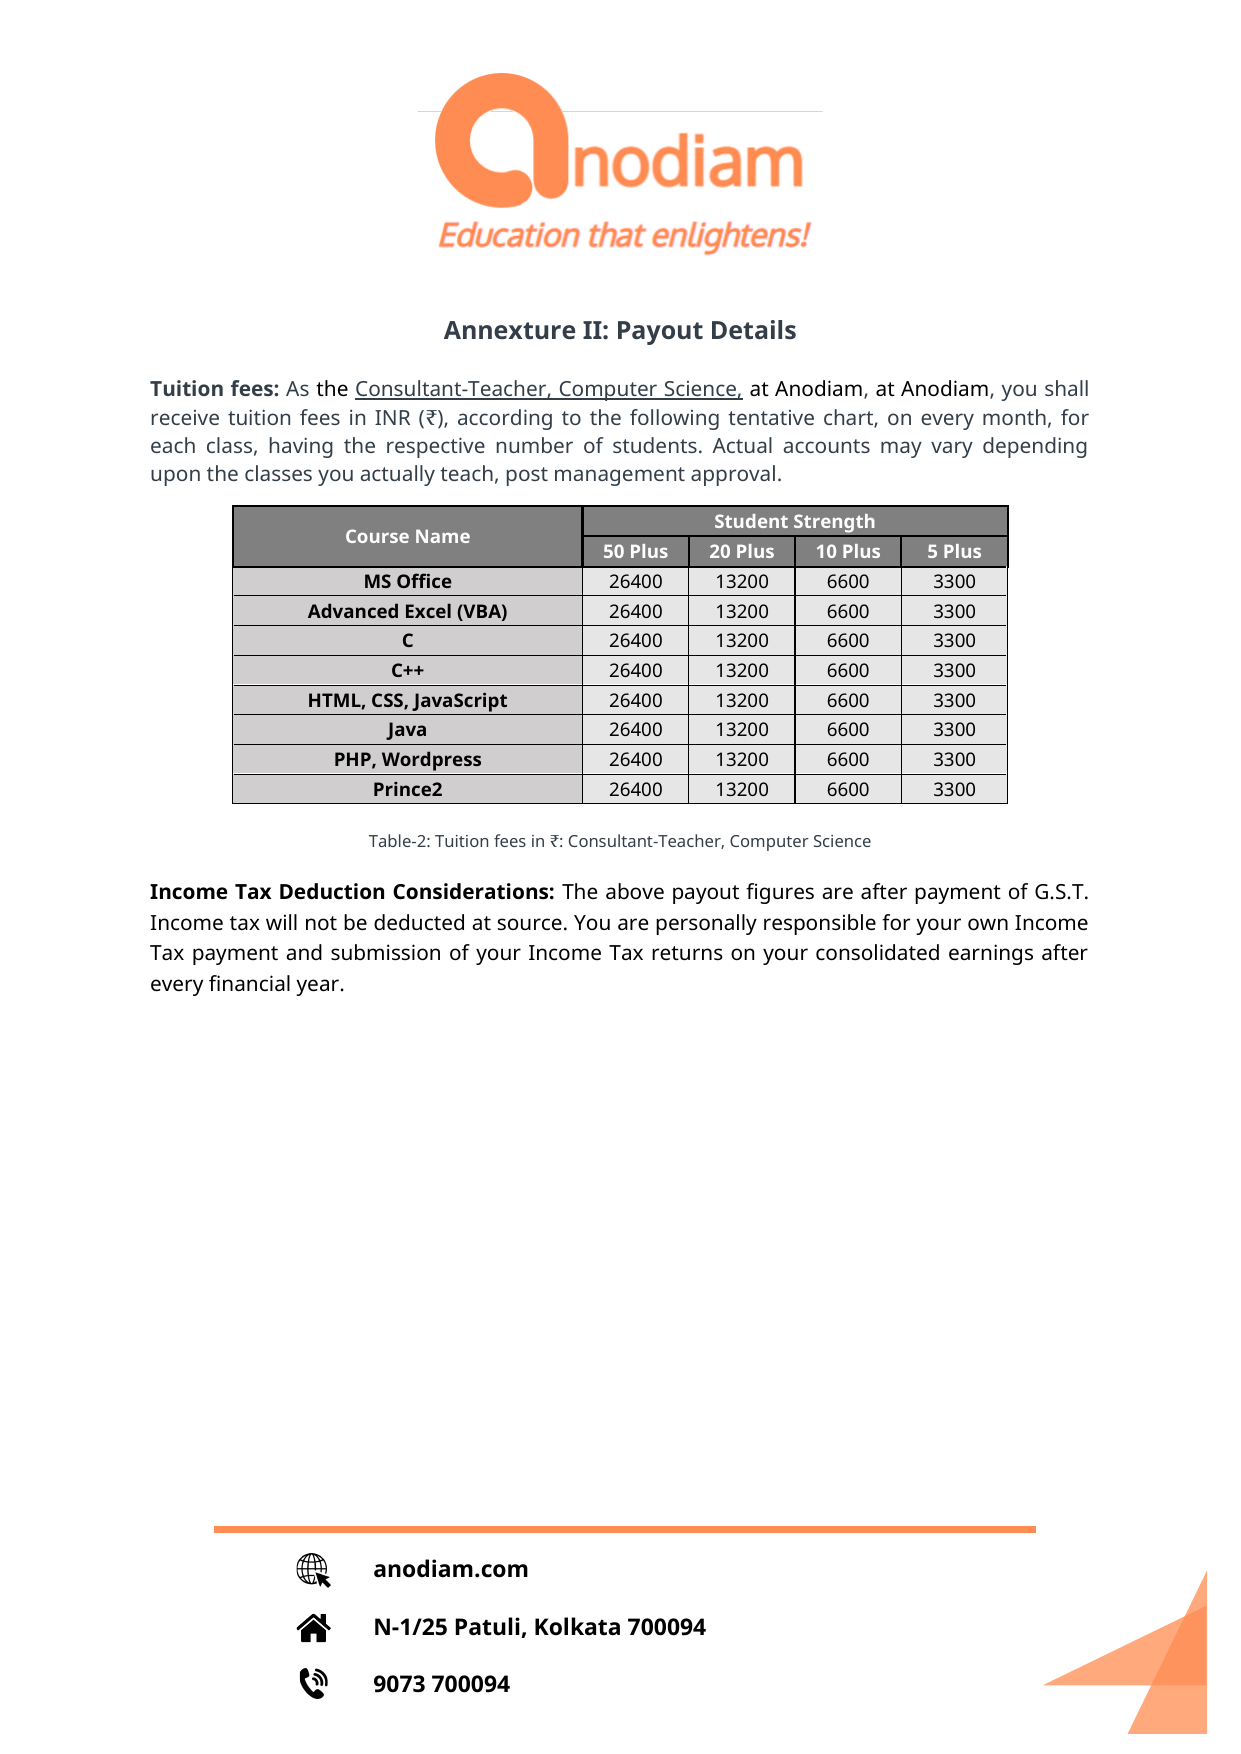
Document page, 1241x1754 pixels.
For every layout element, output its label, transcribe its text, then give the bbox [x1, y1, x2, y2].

text Annexture II: Payout Details [150, 312, 1090, 347]
table_cell MS Office [233, 568, 582, 595]
picture [296, 1611, 331, 1646]
table_cell 6600 [796, 775, 901, 803]
table_cell 3300 [902, 566, 1007, 595]
table_cell 13200 [689, 745, 794, 773]
table_cell 10 Plus [796, 537, 900, 566]
table_cell 3300 [902, 744, 1007, 773]
table_cell 26400 [583, 596, 688, 625]
table_cell 6600 [796, 686, 901, 714]
table_cell C [233, 625, 582, 655]
table_cell 3300 [902, 774, 1007, 803]
table_cell 26400 [583, 656, 688, 684]
picture [296, 1553, 331, 1588]
table_cell 13200 [689, 596, 794, 625]
table_cell 26400 [583, 626, 688, 655]
table_cell 3300 [902, 625, 1007, 655]
table_cell 3300 [902, 685, 1007, 714]
picture [417, 73, 823, 263]
table_cell 6600 [796, 745, 901, 773]
table_header Course Name [234, 507, 581, 566]
table_cell 6600 [796, 568, 901, 595]
table_cell 26400 [583, 775, 688, 803]
table_cell 13200 [689, 568, 794, 595]
table_cell HTML, CSS, JavaScript [233, 685, 582, 714]
table_cell Java [233, 714, 582, 744]
table_cell Prince2 [233, 774, 582, 803]
table_cell 6600 [796, 626, 901, 655]
text Table-2: Tuition fees in ₹: Consultant-Teacher, Computer Science [150, 829, 1090, 852]
table_cell 26400 [583, 745, 688, 773]
text Income Tax Deduction Considerations: The above payout figures are after payment of G.S.T. Income tax will not be deducted at source. You are personally responsible for your own Income Tax payment and submission of your Income Tax returns on your consolidated earnings after every financial year. [150, 877, 1090, 997]
table_cell 13200 [689, 626, 794, 655]
table_cell 13200 [689, 686, 794, 714]
table_header Student Strength [584, 507, 1007, 535]
table_cell 3300 [902, 655, 1007, 684]
table_cell 13200 [689, 775, 794, 803]
table_cell 3300 [902, 714, 1007, 744]
table_cell 6600 [796, 715, 901, 744]
table_cell 6600 [796, 596, 901, 625]
table_cell 26400 [583, 686, 688, 714]
table_cell 3300 [902, 595, 1007, 625]
table_cell 26400 [583, 715, 688, 744]
table_cell 13200 [689, 715, 794, 744]
table_cell PHP, Wordpress [233, 744, 582, 773]
table_cell 6600 [796, 656, 901, 684]
table_cell Advanced Excel (VBA) [233, 595, 582, 625]
table_cell 5 Plus [902, 537, 1007, 566]
table_cell 26400 [583, 568, 688, 595]
picture [299, 1668, 328, 1699]
table_cell 50 Plus [584, 537, 688, 566]
text Tuition fees: As the Consultant-Teacher, Computer Science, at Anodiam, at Anodiam, you shall receive tuition fees in INR (₹), according to the following tentative chart, on every month, for each class, having the respective number of students. Actual accounts may vary depending upon the classes you actually teach, post management approval. [150, 374, 1090, 488]
table_cell 13200 [689, 656, 794, 684]
table_cell 20 Plus [690, 537, 794, 566]
table_cell C++ [233, 655, 582, 684]
